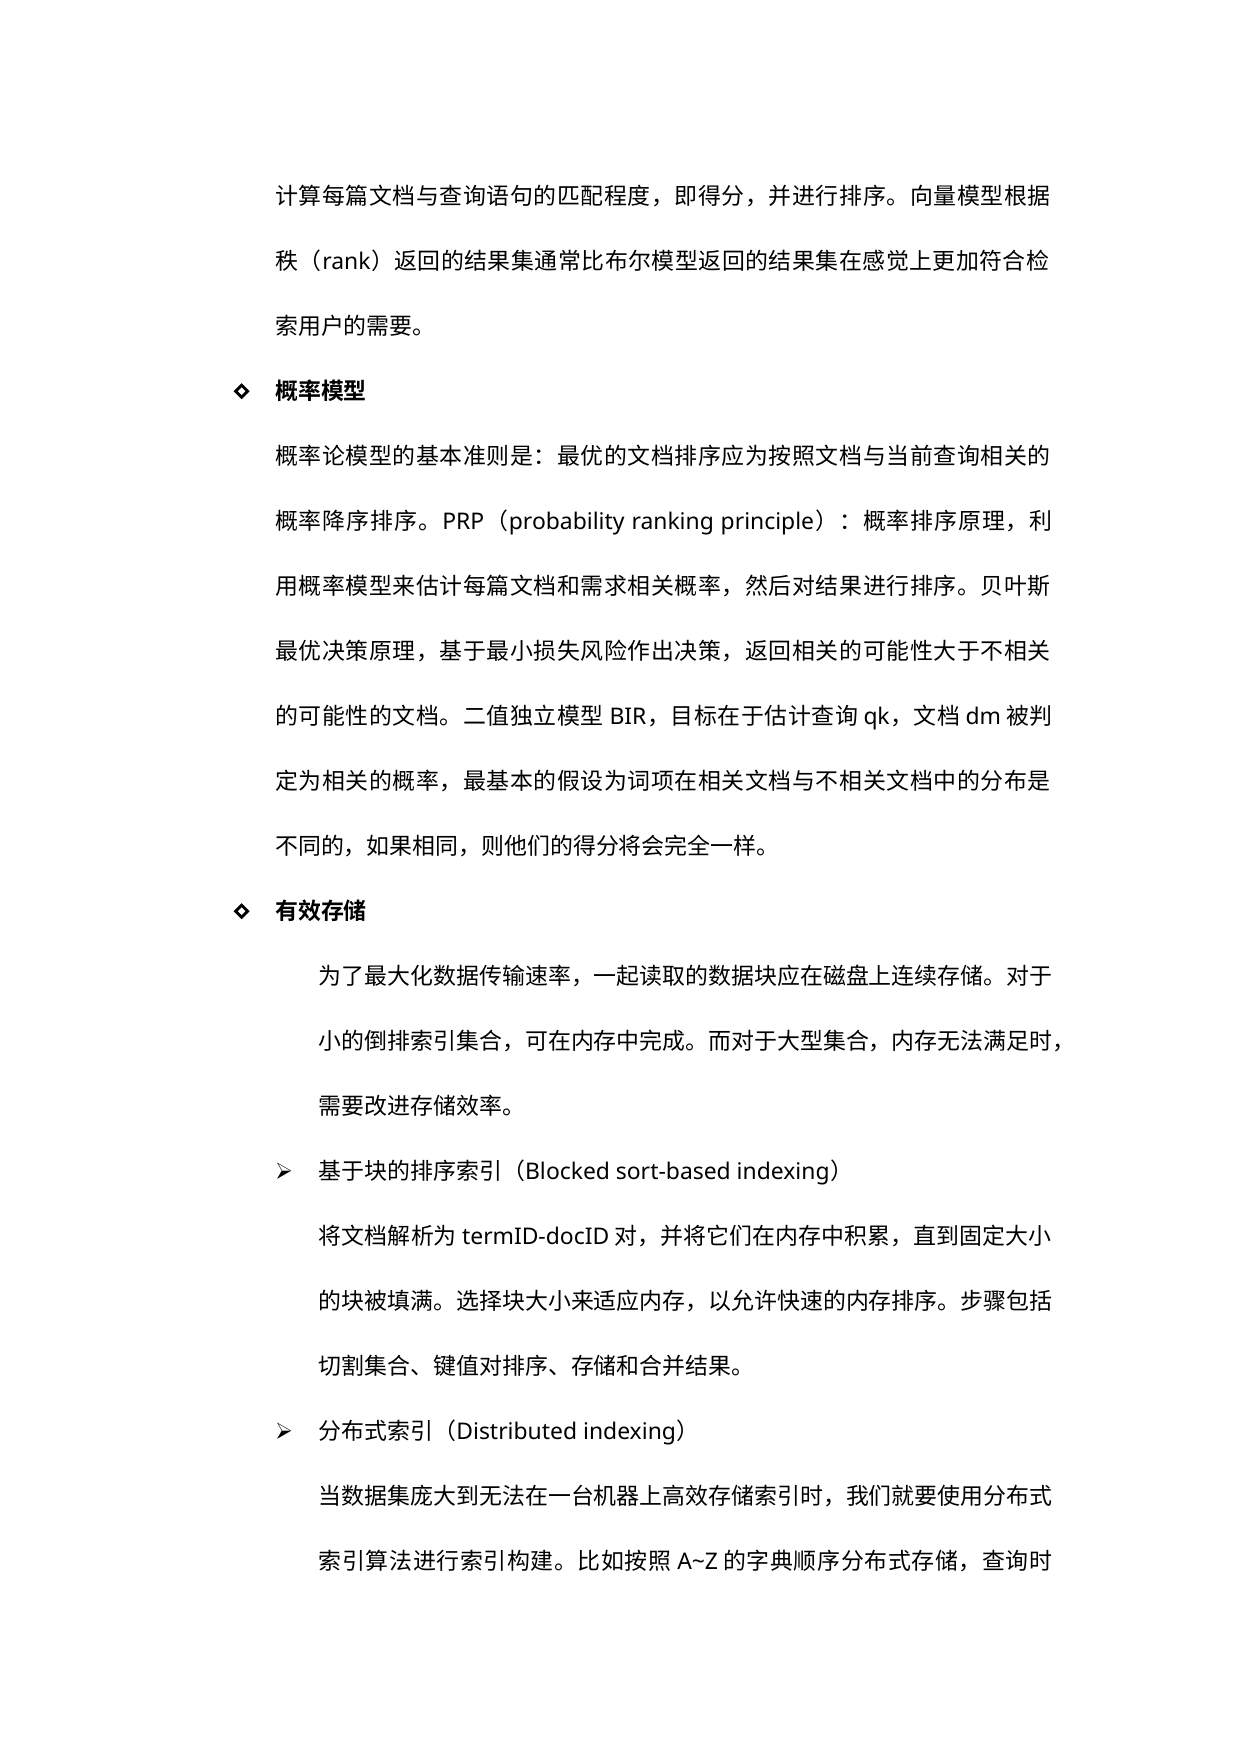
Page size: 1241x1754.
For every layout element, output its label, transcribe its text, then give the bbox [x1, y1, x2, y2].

list 基于块的排序索引（Blocked sort-based indexing） [275, 1137, 1053, 1202]
list 有效存储 [231, 877, 1053, 942]
list 概率论模型的基本准则是：最优的文档排序应为按照文档与当前查询相关的概率降序排序。PRP（probability ranking principle）：概率排序原理，利用概率模型来估计每篇文档和需求相关概率，然后对结果进行排序。贝叶斯最优决策原理，基于最小损失风险作出决策，返回相关的可能性大于不相关的可能性的文档。二值独立模型BIR，目标在于估计查询qk，文档dm被判定为相关的概率，最基本的假设为词项在相关文档与不相关文档中的分布是不同的，如果相同，则他们的得分将会完全一样。 [275, 422, 1053, 877]
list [319, 1462, 1053, 1592]
list 概率模型 [231, 357, 1053, 422]
list 为了最大化数据传输速率，一起读取的数据块应在磁盘上连续存储。对于小的倒排索引集合，可在内存中完成。而对于大型集合，内存无法满足时，需要改进存储效率。 [319, 942, 1053, 1137]
list 将文档解析为termID-docID对，并将它们在内存中积累，直到固定大小的块被填满。选择块大小来适应内存，以允许快速的内存排序。步骤包括切割集合、键值对排序、存储和合并结果。 [319, 1202, 1053, 1397]
list 分布式索引（Distributed indexing） [275, 1397, 1053, 1462]
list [275, 162, 1053, 357]
